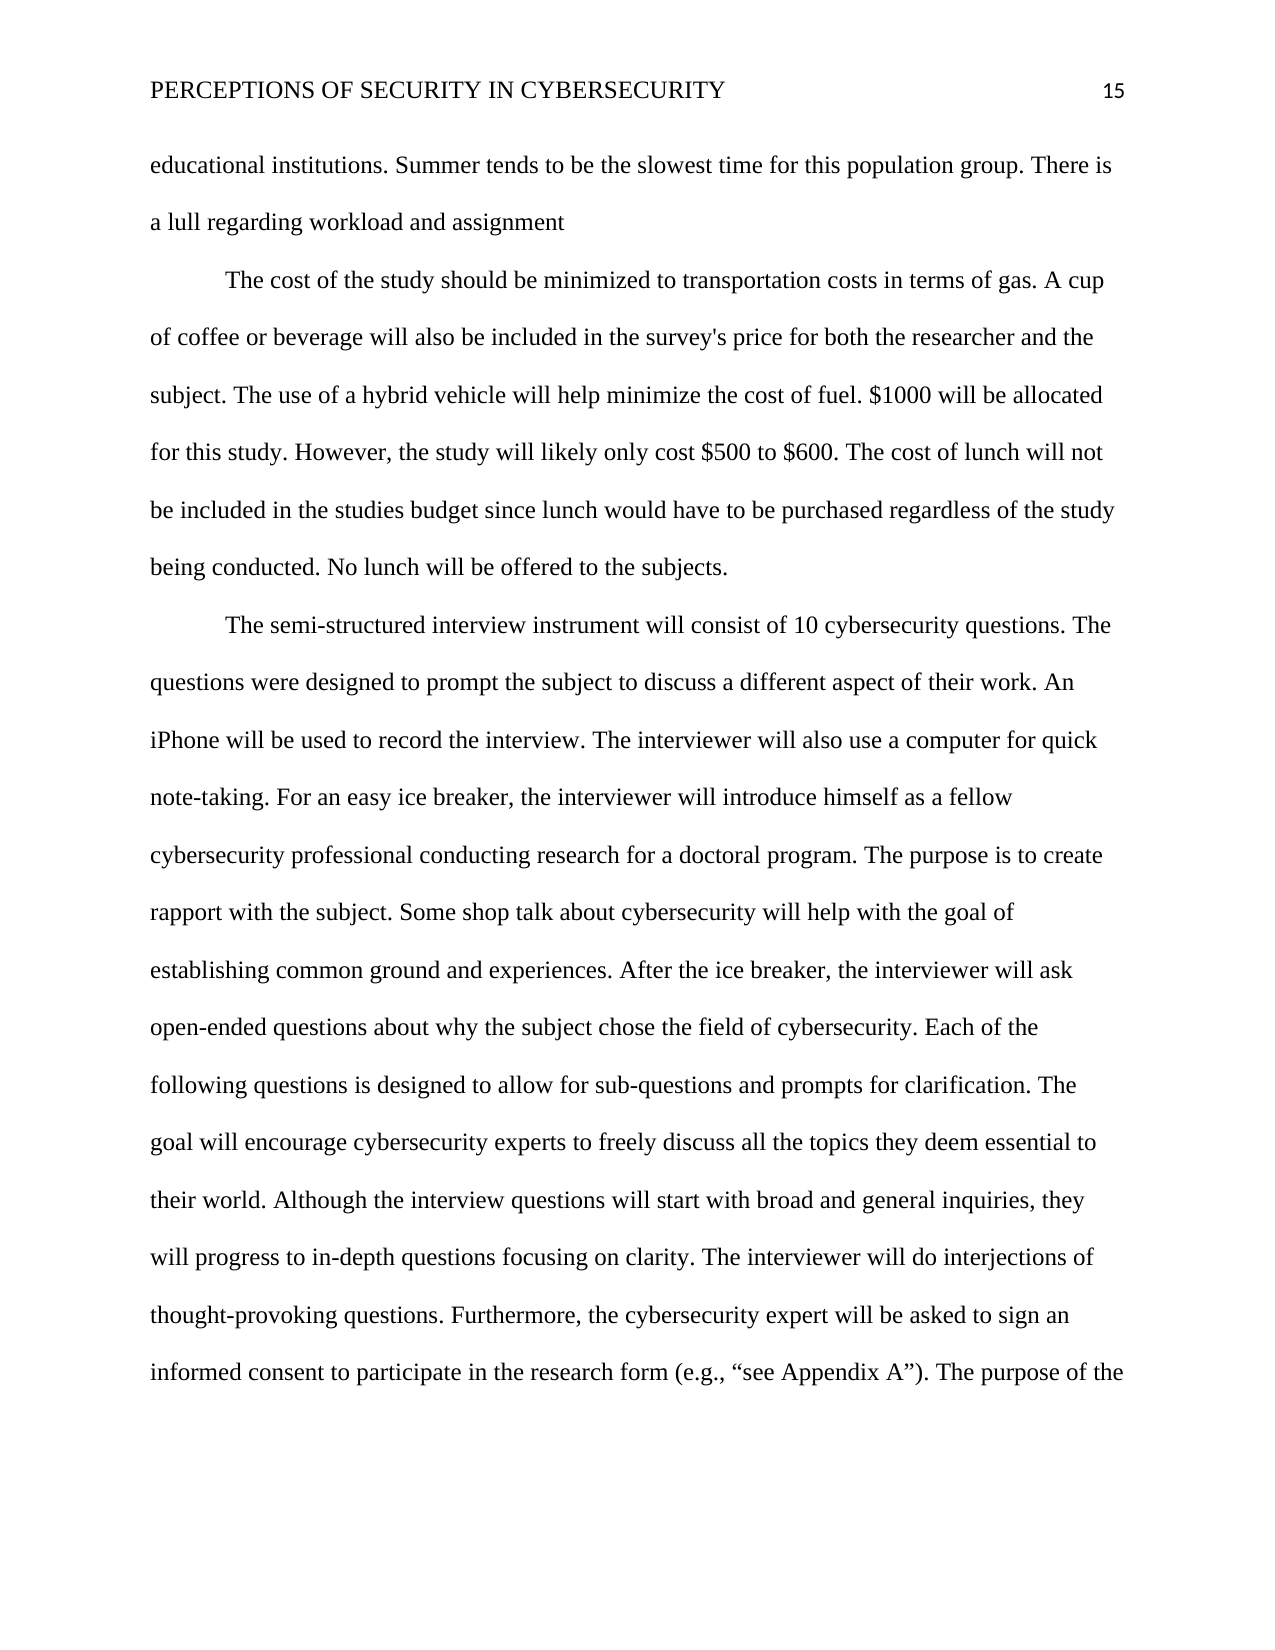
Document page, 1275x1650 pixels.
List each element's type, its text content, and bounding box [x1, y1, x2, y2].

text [150, 150, 1125, 236]
text The cost of the study should be minimized to transportation costs in terms of gas. A cup of coffee or beverage will also be included in the survey's price for both the researcher and the subject. The use of a hybrid vehicle will help minimize the cost of fuel. $1000 will be allocated for this study. However, the study will likely only cost $500 to $600. The cost of lunch will not be included in the studies budget since lunch would have to be purchased regardless of the study being conducted. No lunch will be offered to the subjects. [150, 265, 1125, 581]
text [150, 610, 1125, 1386]
